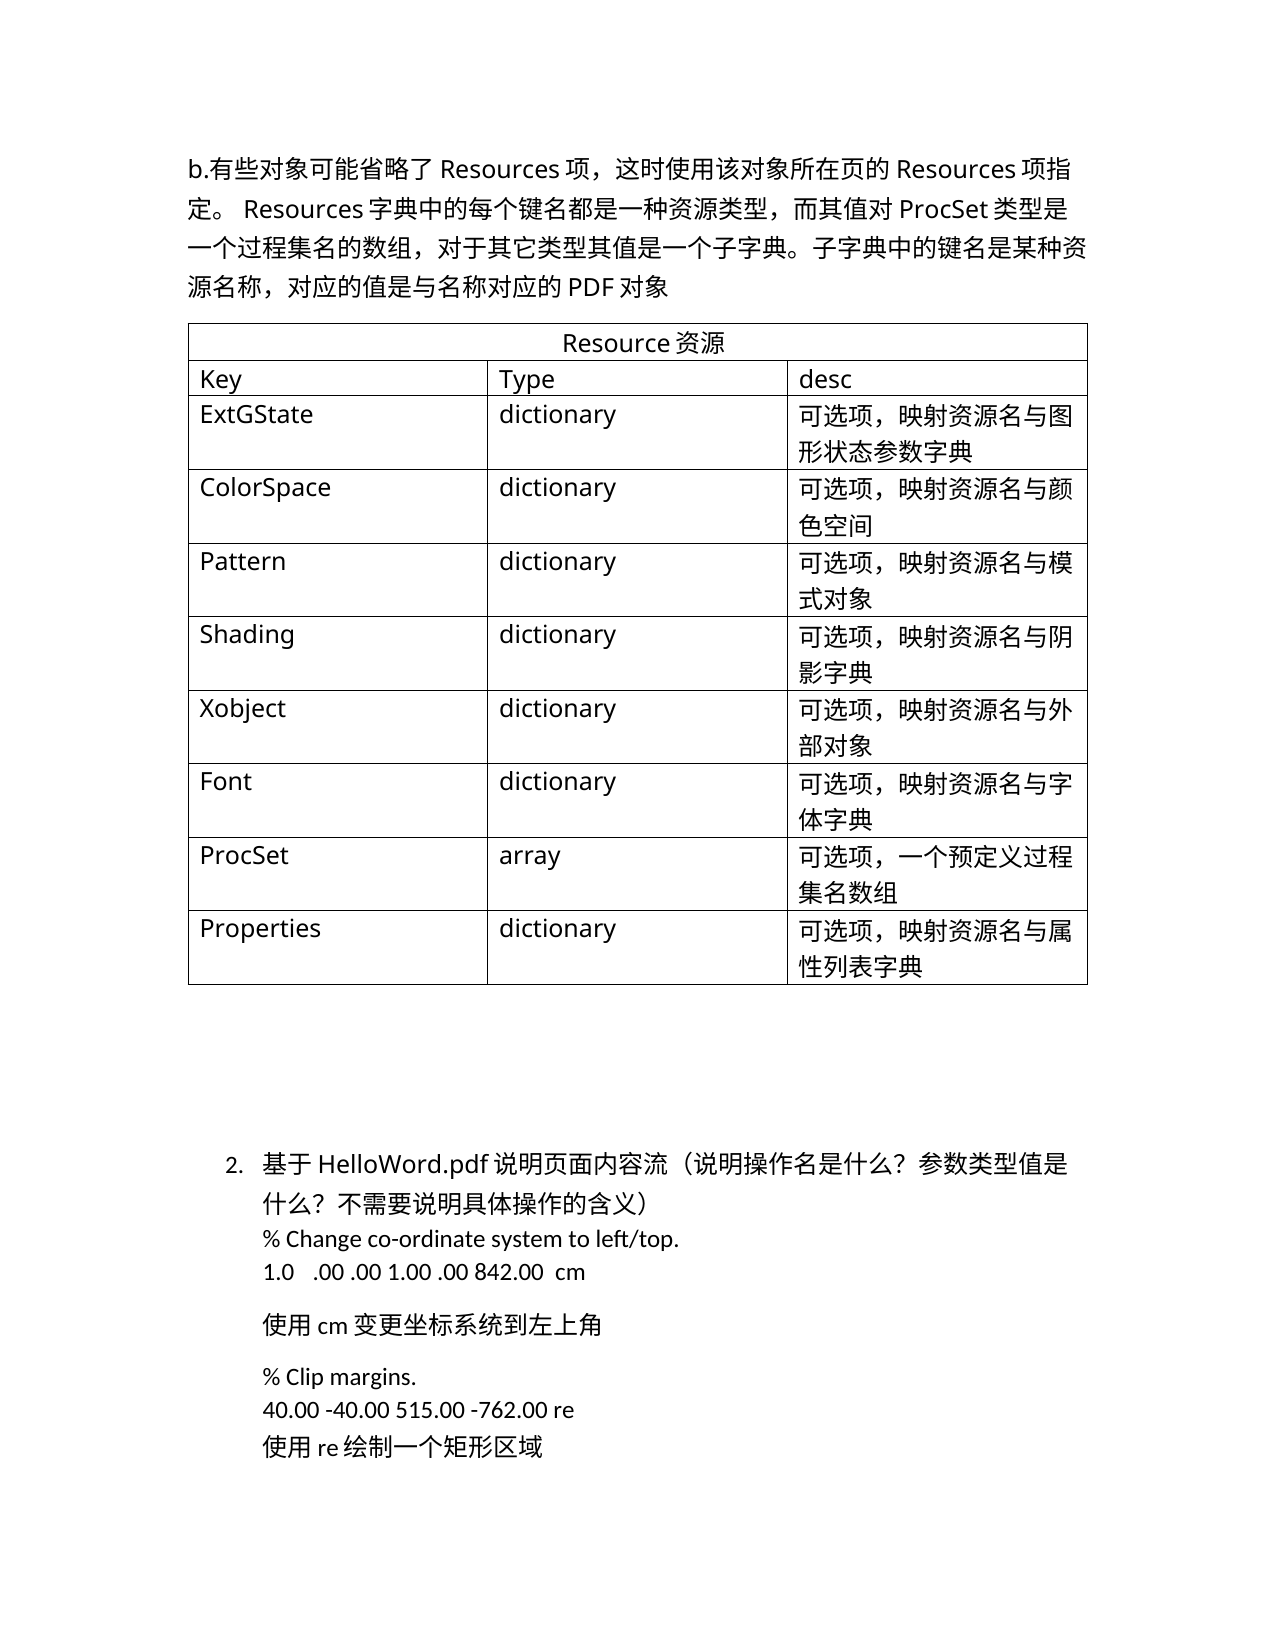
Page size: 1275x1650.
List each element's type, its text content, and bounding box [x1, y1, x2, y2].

table_cell dictionary [488, 617, 787, 689]
table_cell ColorSpace [189, 470, 487, 542]
table_cell Type [488, 361, 787, 395]
table_cell dictionary [488, 911, 787, 984]
text 使用cm变更坐标系统到左上角 [262, 1306, 1087, 1342]
table_cell dictionary [488, 396, 787, 469]
list 基于HelloWord.pdf说明页面内容流（说明操作名是什么？参数类型值是什么？不需要说明具体操作的含义） [225, 1145, 1087, 1220]
table_cell 可选项，映射资源名与颜色空间 [788, 470, 1087, 542]
table_cell 可选项，映射资源名与图形状态参数字典 [788, 396, 1087, 469]
table_cell 可选项，映射资源名与属性列表字典 [788, 911, 1087, 984]
table_cell 可选项，映射资源名与字体字典 [788, 764, 1087, 837]
table_cell dictionary [488, 764, 787, 837]
list 使用re绘制一个矩形区域 [262, 1427, 1087, 1463]
list % Change co-ordinate system to left/top. [262, 1223, 1087, 1254]
table_cell dictionary [488, 544, 787, 616]
table_cell array [488, 838, 787, 910]
list .00 .00 1.00 .00 842.00 cm [262, 1256, 1087, 1287]
table_cell 可选项，映射资源名与外部对象 [788, 691, 1087, 763]
table_cell 可选项，一个预定义过程集名数组 [788, 838, 1087, 910]
table_cell ProcSet [189, 838, 487, 910]
table_cell Properties [189, 911, 487, 984]
table_cell ExtGState [189, 396, 487, 469]
table_cell desc [788, 361, 1087, 395]
table_cell 可选项，映射资源名与模式对象 [788, 544, 1087, 616]
table_cell Font [189, 764, 487, 837]
table_header Resource资源 [189, 324, 1087, 360]
table_cell Shading [189, 617, 487, 689]
list 40.00 -40.00 515.00 -762.00 re [262, 1394, 1087, 1425]
table_cell Key [189, 361, 487, 395]
table_cell 可选项，映射资源名与阴影字典 [788, 617, 1087, 689]
table_cell Xobject [189, 691, 487, 763]
text b.有些对象可能省略了Resources项，这时使用该对象所在页的 Resources项指定。 Resources字典中的每个键名都是一种资源类型，而其值对ProcSet类型是一个过程集名的数组，对于其它类型其值是一个子字典。子字典中的键名是某种资源名称，对应的值是与名称对应的PDF对象 [187, 150, 1087, 303]
table_cell dictionary [488, 691, 787, 763]
table_cell Pattern [189, 544, 487, 616]
table_cell dictionary [488, 470, 787, 542]
list % Clip margins. [262, 1361, 1087, 1392]
